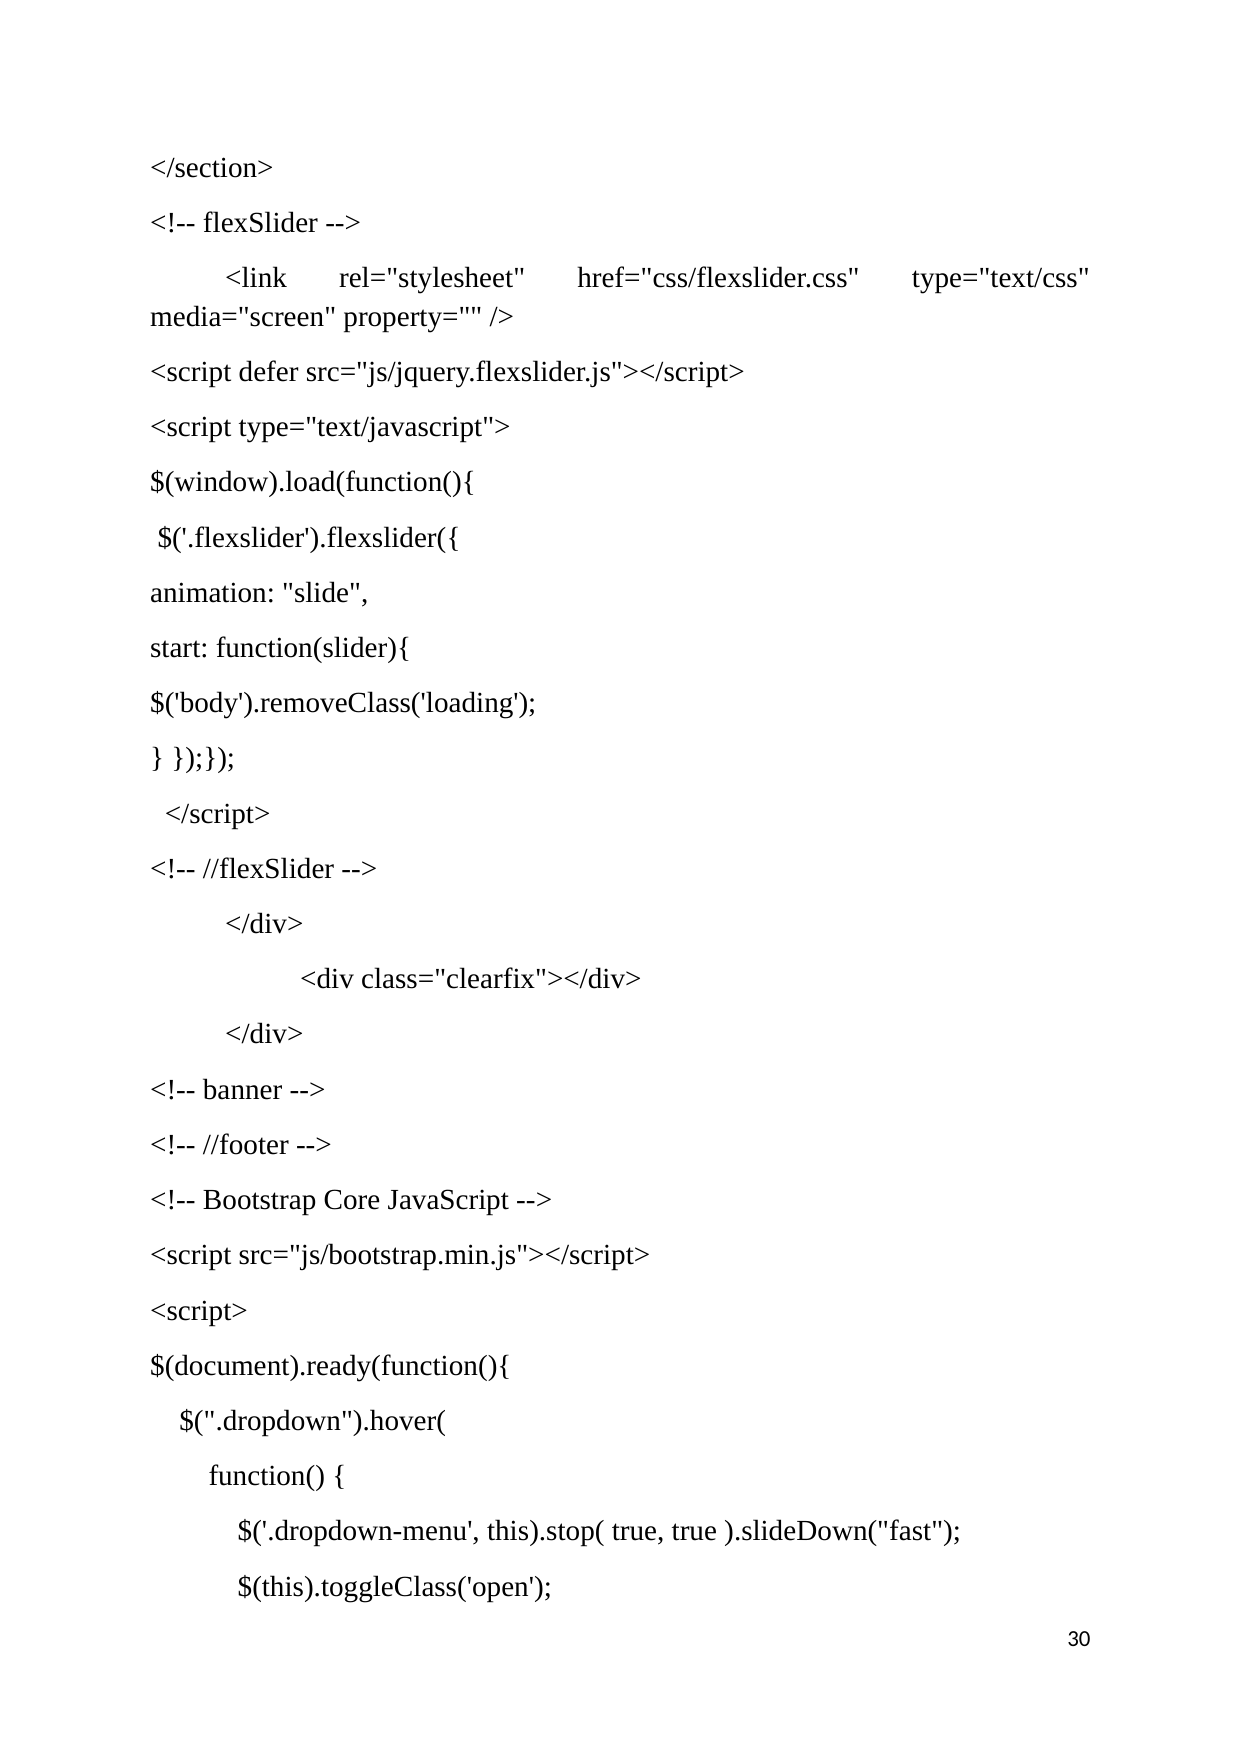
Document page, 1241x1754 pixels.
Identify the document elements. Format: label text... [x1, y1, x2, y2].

text <!-- //footer --> [150, 1127, 1090, 1161]
text animation: "slide", [150, 575, 1090, 608]
text <script src="js/bootstrap.min.js"></script> [150, 1237, 1090, 1271]
text $('.flexslider').flexslider({ [150, 520, 1090, 553]
text } });}); [150, 741, 1090, 774]
text <!-- banner --> [150, 1072, 1090, 1105]
text <!-- flexSlider --> [150, 205, 1090, 239]
text <link rel="stylesheet" href="css/flexslider.css" type="text/css" media="screen" property="" /> [150, 260, 1090, 332]
text function() { [150, 1458, 1090, 1492]
text </div> [150, 1017, 1090, 1050]
text $('.dropdown-menu', this).stop( true, true ).slideDown("fast"); [150, 1513, 1090, 1547]
text <!-- Bootstrap Core JavaScript --> [150, 1182, 1090, 1216]
text $(document).ready(function(){ [150, 1348, 1090, 1381]
text $(this).toggleClass('open'); [150, 1569, 1090, 1602]
text </section> [150, 150, 1090, 183]
text </div> [150, 906, 1090, 940]
text <script> [150, 1293, 1090, 1326]
text $(".dropdown").hover( [150, 1403, 1090, 1437]
text start: function(slider){ [150, 630, 1090, 664]
text $(window).load(function(){ [150, 464, 1090, 498]
text <!-- //flexSlider --> [150, 851, 1090, 884]
text $('body').removeClass('loading'); [150, 685, 1090, 719]
text <script defer src="js/jquery.flexslider.js"></script> [150, 354, 1090, 388]
text <script type="text/javascript"> [150, 409, 1090, 443]
text <div class="clearfix"></div> [150, 961, 1090, 995]
text </script> [150, 796, 1090, 829]
